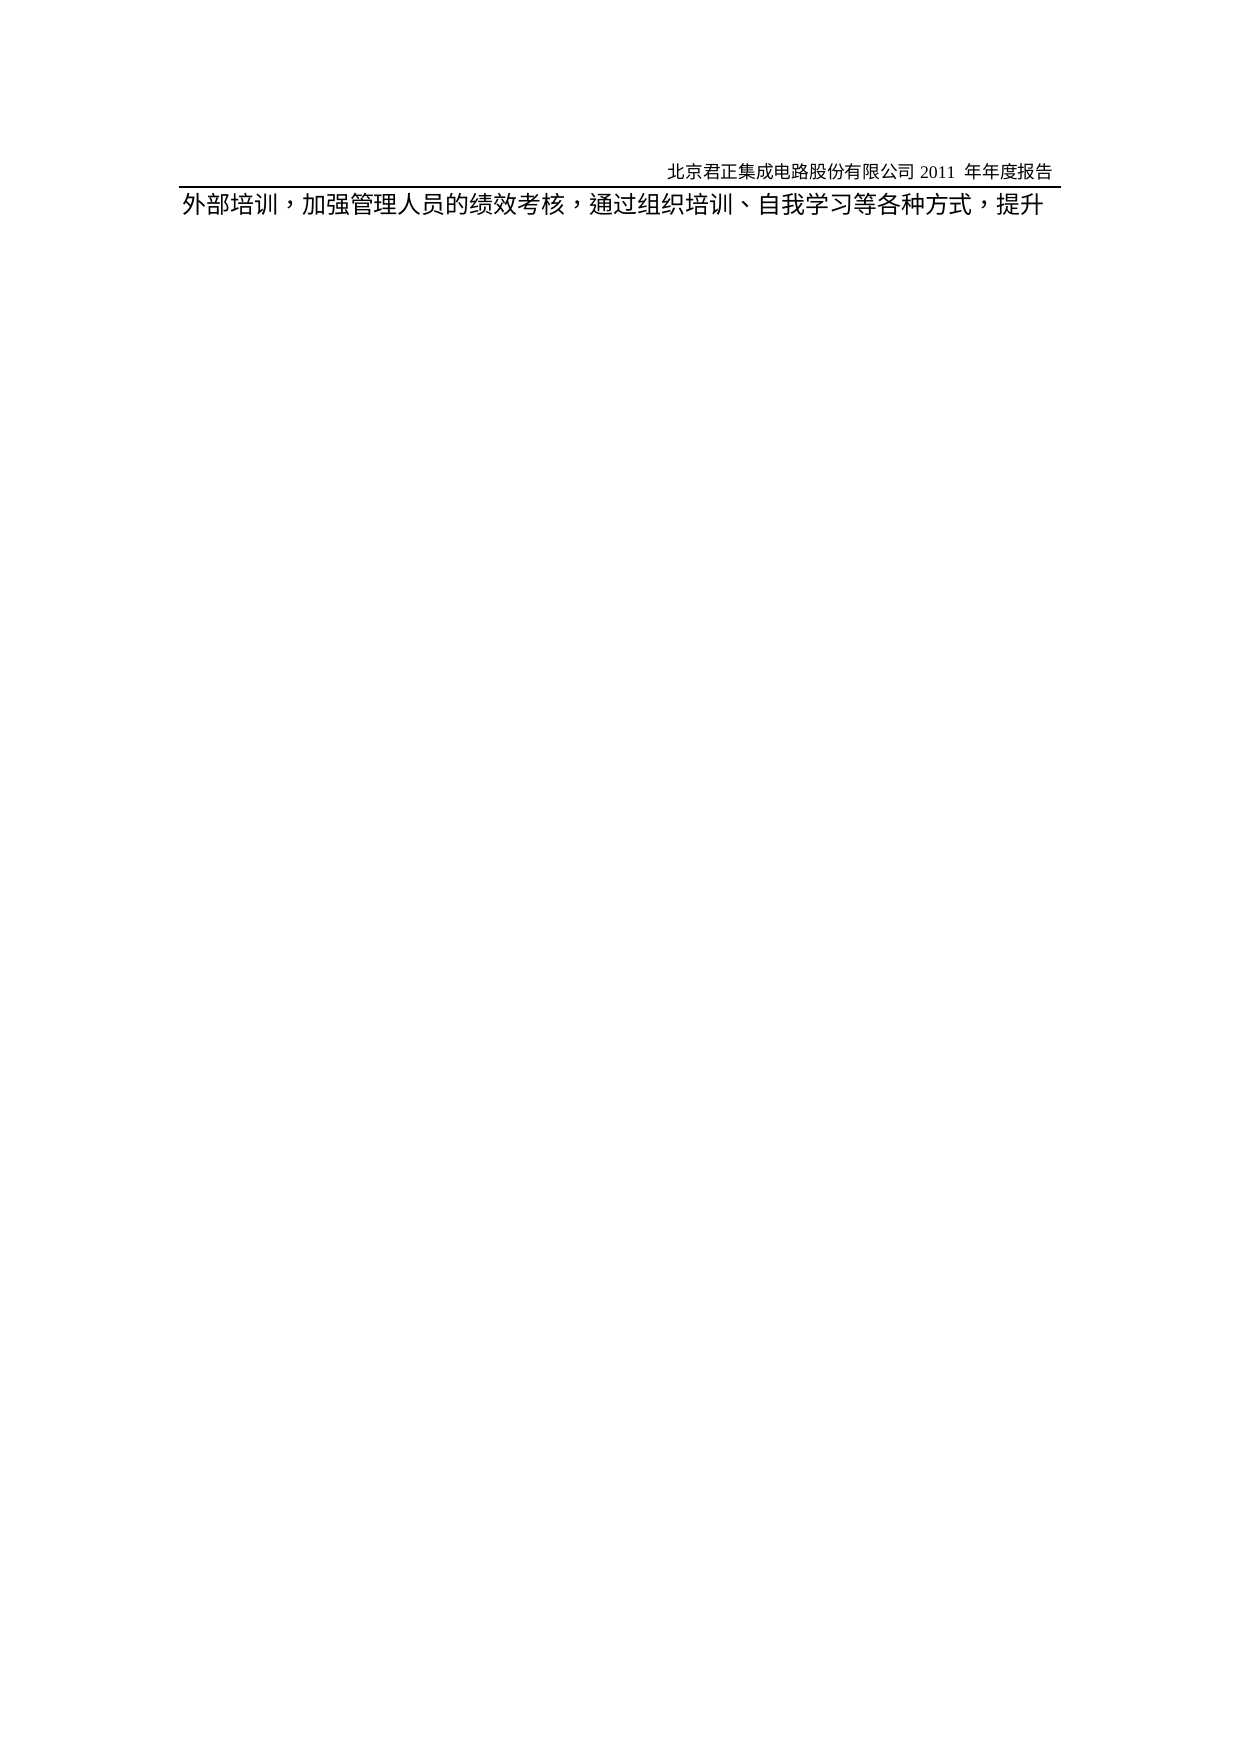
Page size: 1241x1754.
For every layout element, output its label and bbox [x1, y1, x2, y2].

text [182, 187, 1058, 220]
